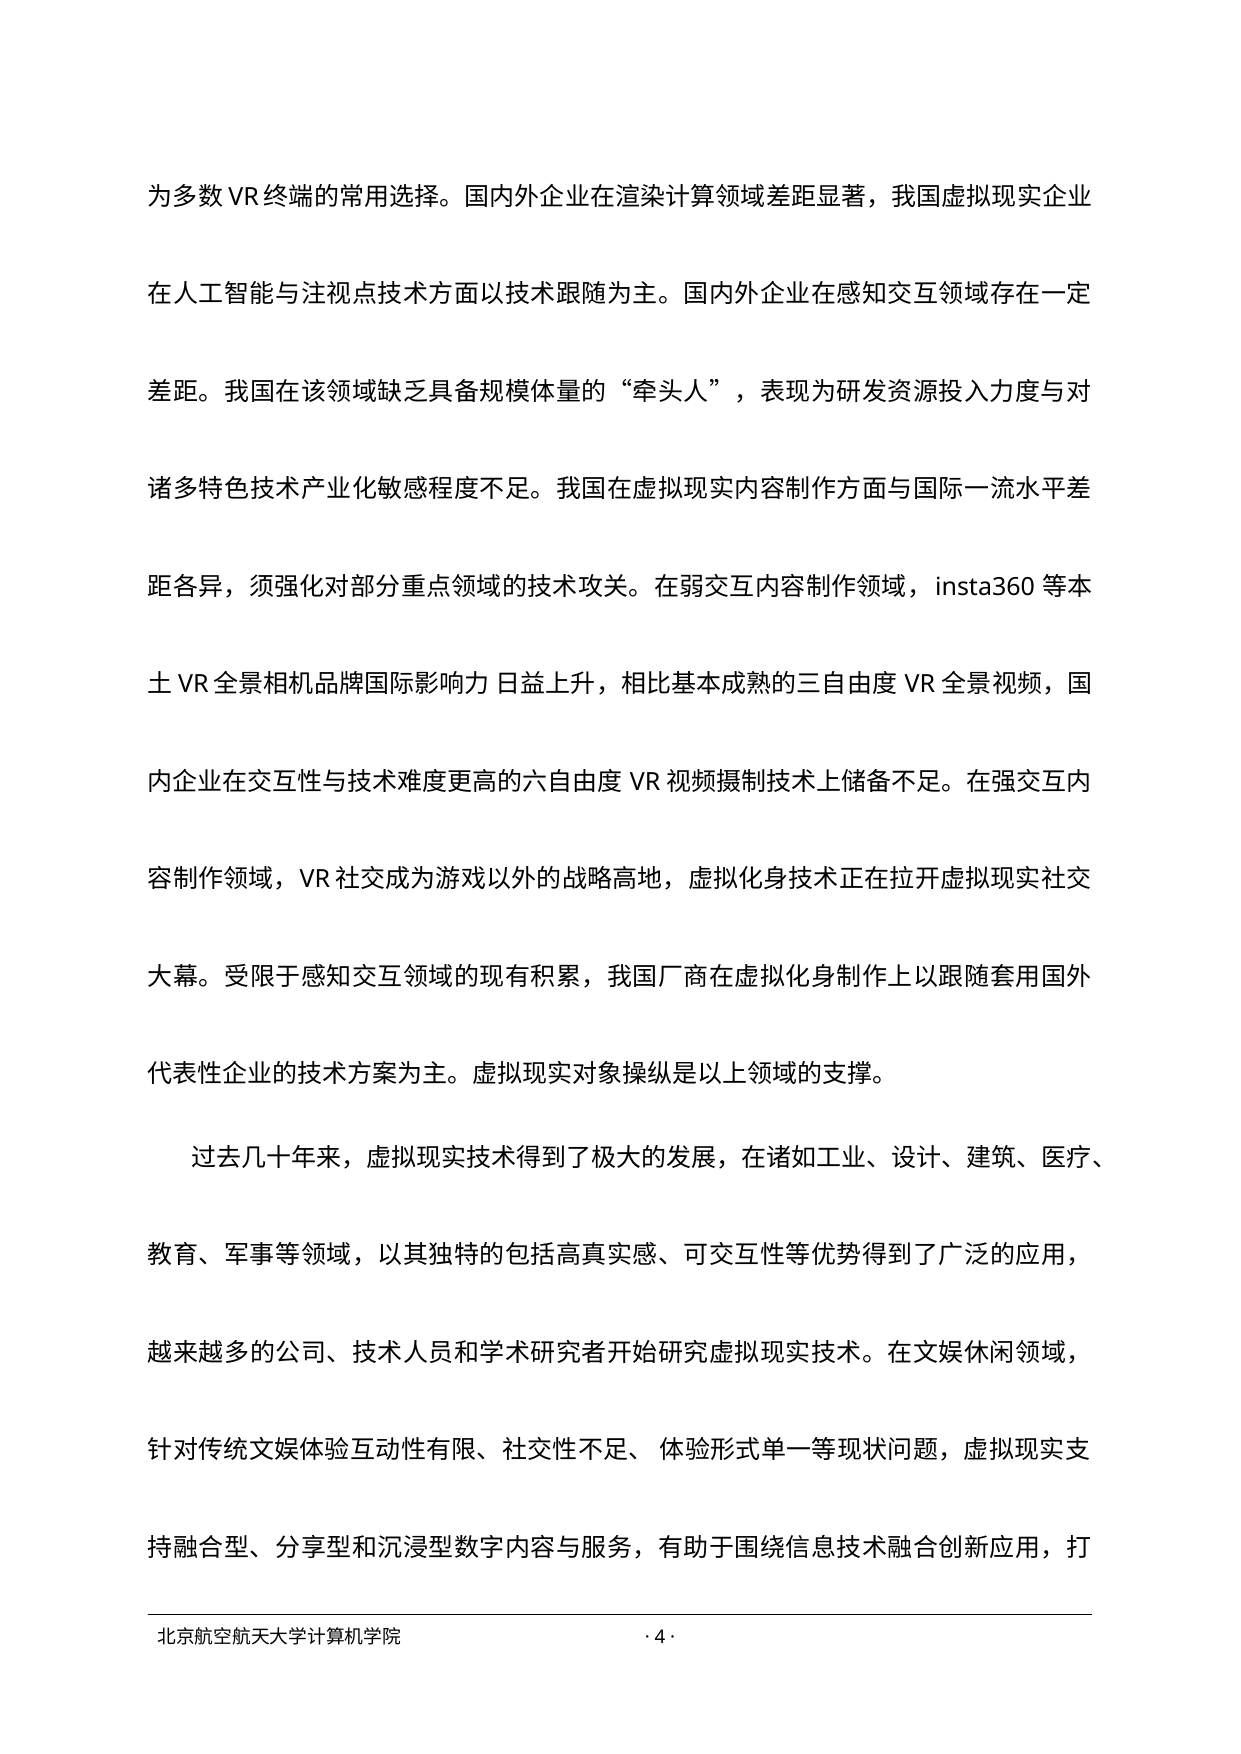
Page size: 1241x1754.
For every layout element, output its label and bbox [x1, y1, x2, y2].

text [148, 1123, 1092, 1578]
text [148, 162, 1092, 1104]
